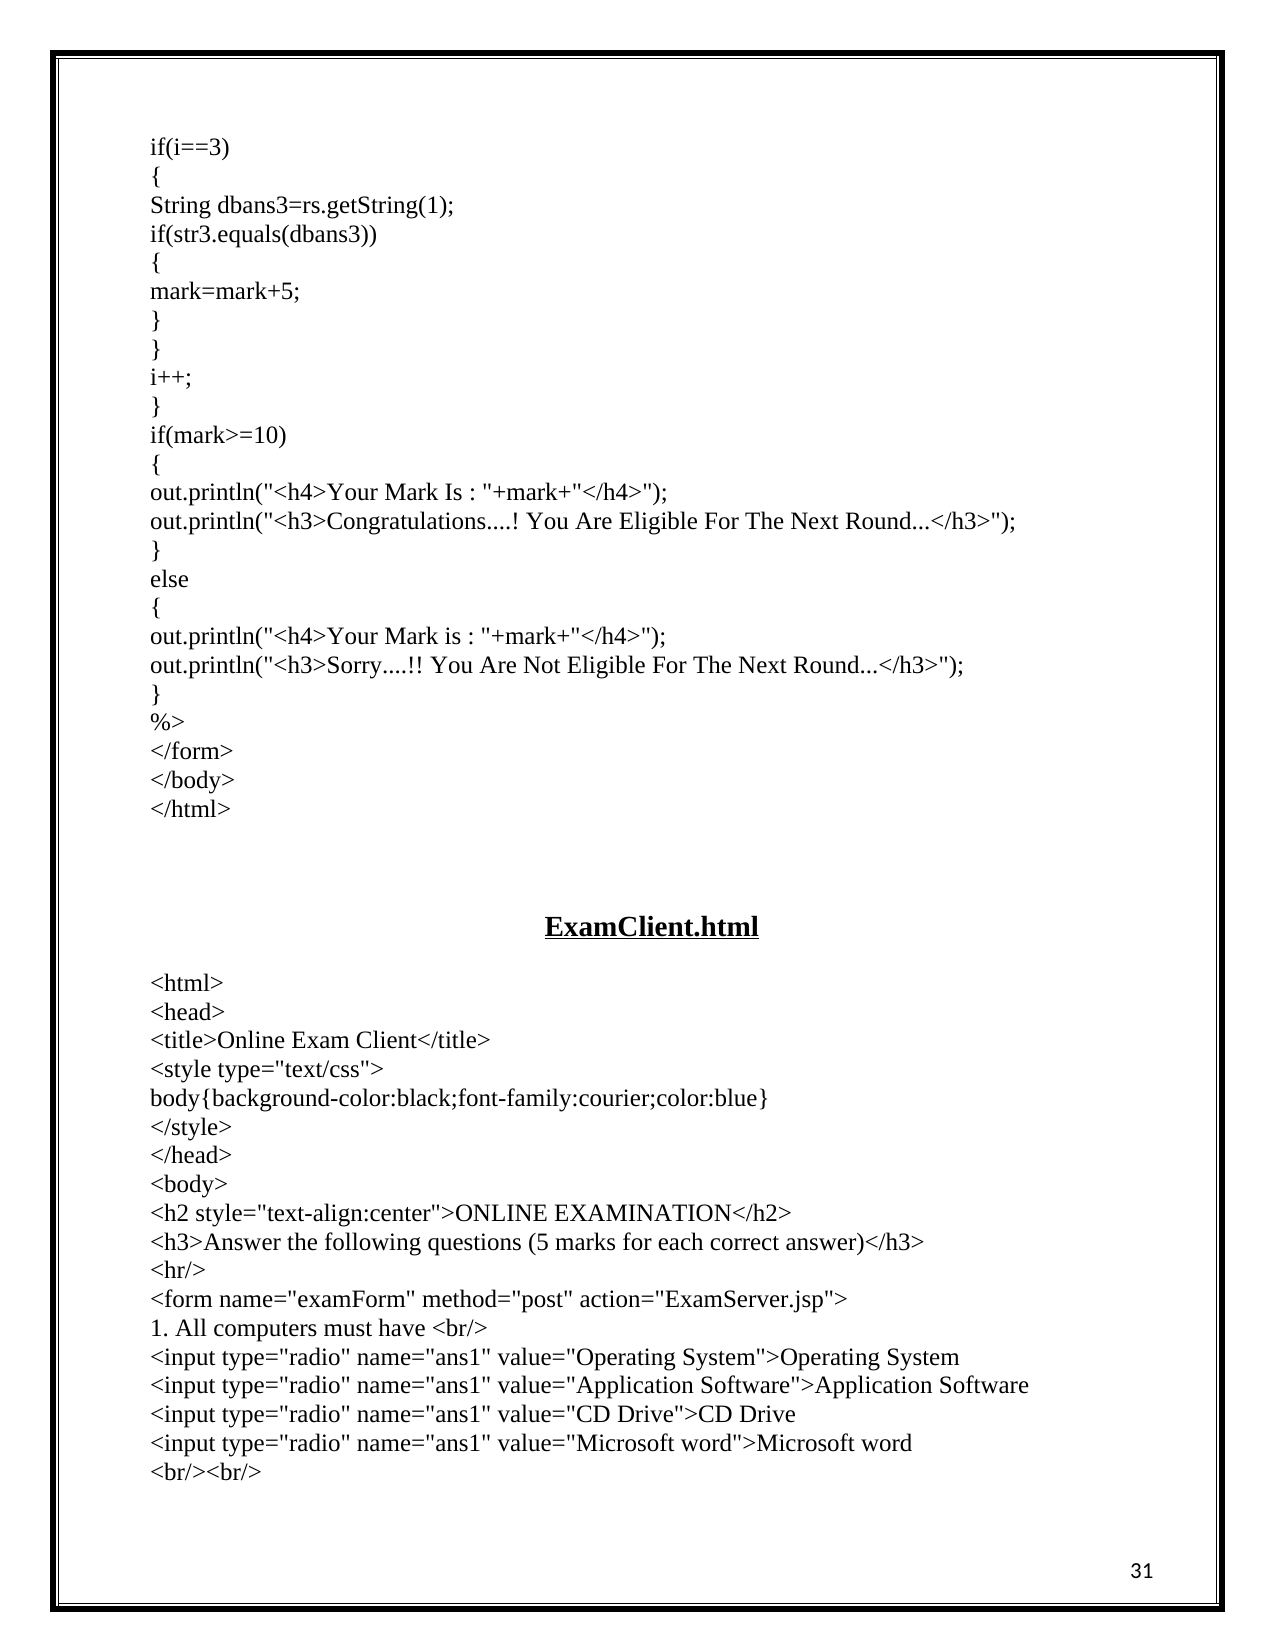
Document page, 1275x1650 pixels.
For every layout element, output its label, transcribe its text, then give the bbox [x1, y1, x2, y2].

text <html> [150, 968, 1153, 997]
text else [150, 564, 1153, 592]
text </html> [150, 794, 1153, 822]
text <hr/> [150, 1256, 1153, 1284]
text <input type="radio" name="ans1" value="CD Drive">CD Drive [150, 1399, 1153, 1428]
text } [150, 334, 1153, 362]
text mark=mark+5; [150, 276, 1153, 305]
text <input type="radio" name="ans1" value="Microsoft word">Microsoft word [150, 1428, 1153, 1457]
text if(i==3) [150, 132, 1153, 161]
text } [150, 391, 1153, 420]
text ExamClient.html [150, 909, 1153, 942]
text </style> [150, 1112, 1153, 1141]
text i++; [150, 362, 1153, 391]
text <br/><br/> [150, 1457, 1153, 1486]
text out.println("<h3>Sorry....!! You Are Not Eligible For The Next Round...</h3>"); [150, 650, 1153, 679]
text <input type="radio" name="ans1" value="Application Software">Application Software [150, 1371, 1153, 1399]
text out.println("<h4>Your Mark Is : "+mark+"</h4>"); [150, 477, 1153, 506]
text %> [150, 707, 1153, 736]
text body{background-color:black;font-family:courier;color:blue} [150, 1083, 1153, 1112]
text </head> [150, 1141, 1153, 1169]
text <title>Online Exam Client</title> [150, 1026, 1153, 1054]
text if(mark>=10) [150, 420, 1153, 449]
text { [150, 592, 1153, 621]
text { [150, 247, 1153, 276]
text <h2 style="text-align:center">ONLINE EXAMINATION</h2> [150, 1198, 1153, 1227]
text <h3>Answer the following questions (5 marks for each correct answer)</h3> [150, 1227, 1153, 1256]
text <head> [150, 997, 1153, 1026]
text <style type="text/css"> [150, 1054, 1153, 1083]
text if(str3.equals(dbans3)) [150, 219, 1153, 247]
text } [150, 305, 1153, 334]
text } [150, 535, 1153, 564]
text <body> [150, 1169, 1153, 1198]
text out.println("<h4>Your Mark is : "+mark+"</h4>"); [150, 621, 1153, 650]
text </form> [150, 736, 1153, 765]
text } [150, 679, 1153, 707]
text </body> [150, 765, 1153, 794]
text { [150, 161, 1153, 190]
text { [150, 449, 1153, 477]
text String dbans3=rs.getString(1); [150, 190, 1153, 219]
text 1. All computers must have <br/> [150, 1313, 1153, 1342]
text out.println("<h3>Congratulations....! You Are Eligible For The Next Round...</h3>"); [150, 506, 1153, 535]
text <input type="radio" name="ans1" value="Operating System">Operating System [150, 1342, 1153, 1371]
text <form name="examForm" method="post" action="ExamServer.jsp"> [150, 1284, 1153, 1313]
